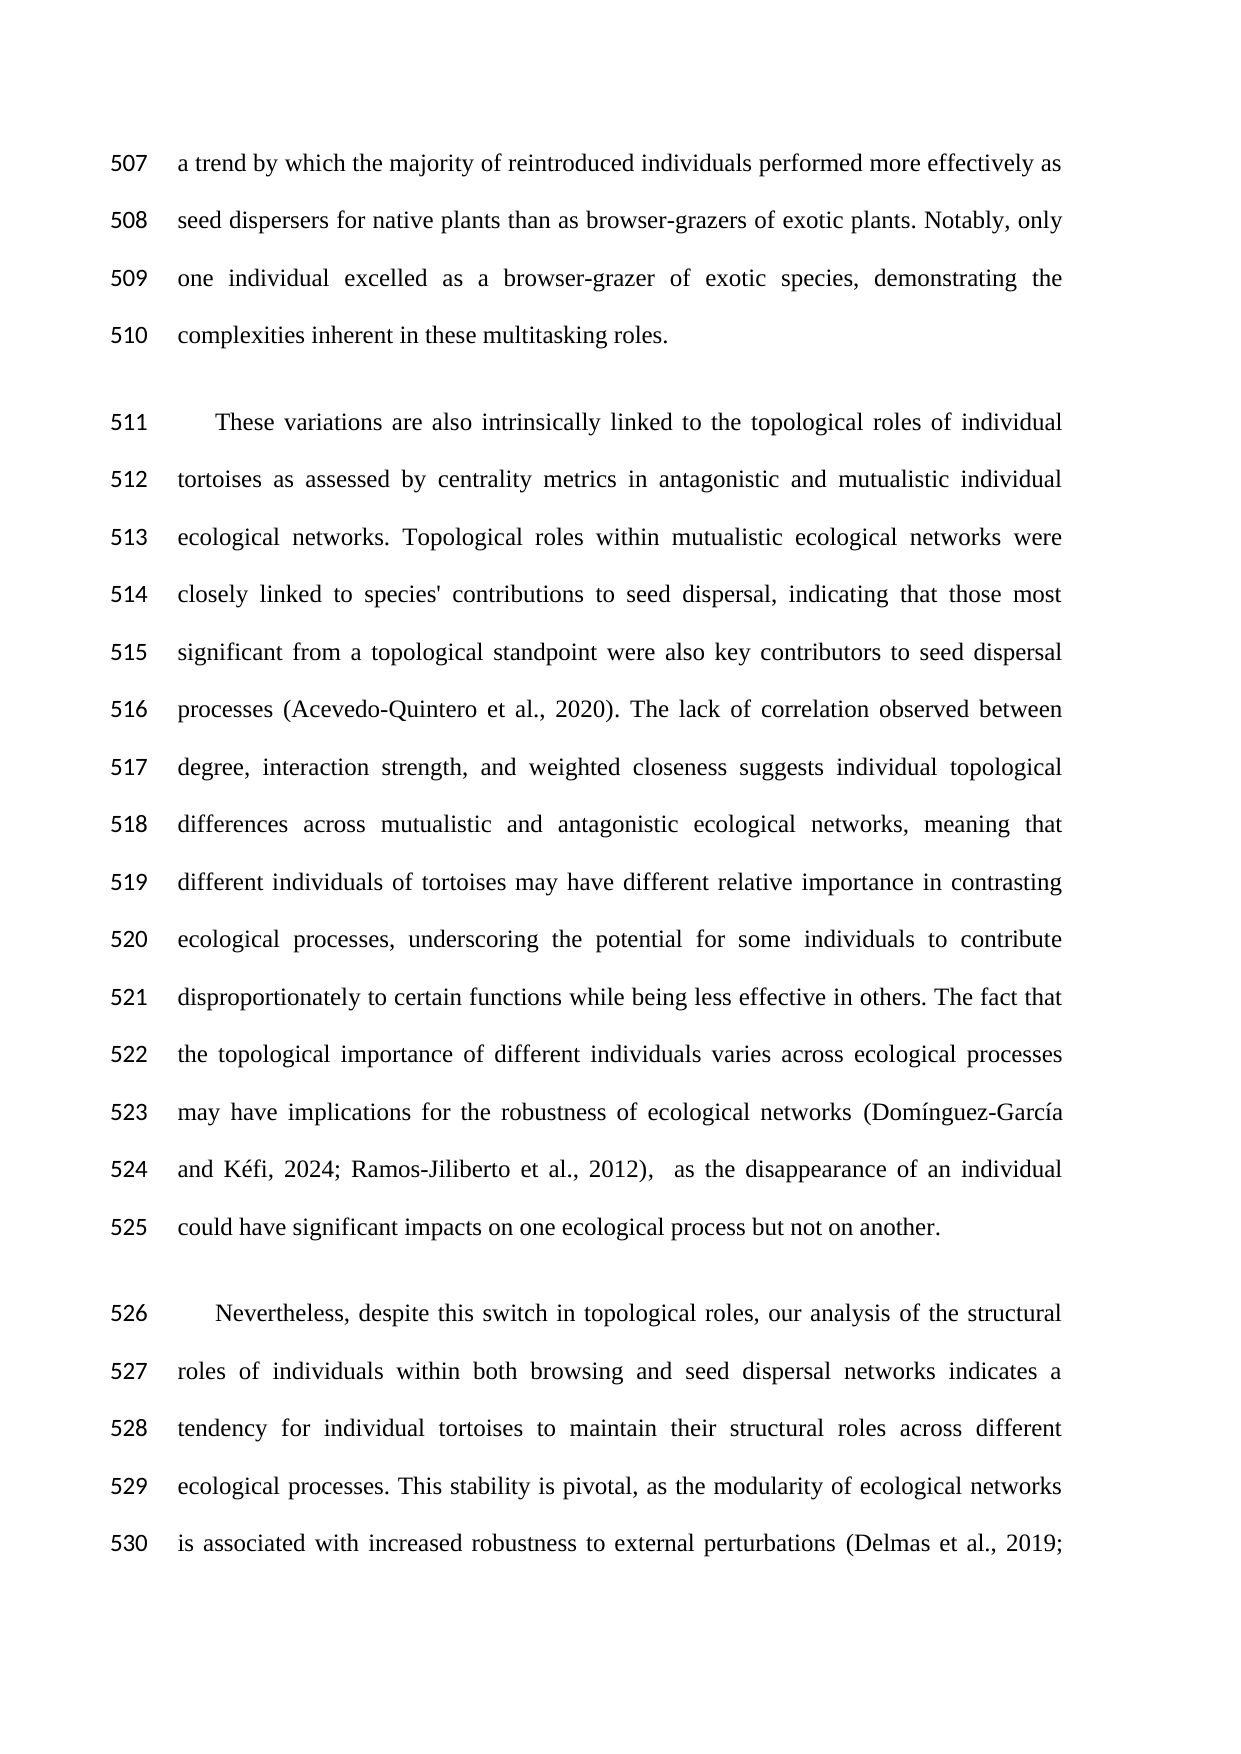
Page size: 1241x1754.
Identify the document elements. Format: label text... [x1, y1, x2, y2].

text These variations are also intrinsically linked to the topological roles of individual tortoises as assessed by centrality metrics in antagonistic and mutualistic individual ecological networks. Topological roles within mutualistic ecological networks were closely linked to species' contributions to seed dispersal, indicating that those most significant from a topological standpoint were also key contributors to seed dispersal processes (Acevedo-Quintero et al., 2020). The lack of correlation observed between degree, interaction strength, and weighted closeness suggests individual topological differences across mutualistic and antagonistic ecological networks, meaning that different individuals of tortoises may have different relative importance in contrasting ecological processes, underscoring the potential for some individuals to contribute disproportionately to certain functions while being less effective in others. The fact that the topological importance of different individuals varies across ecological processes may have implications for the robustness of ecological networks (Domínguez-García and Kéfi, 2024; Ramos-Jiliberto et al., 2012), as the disappearance of an individual could have significant impacts on one ecological process but not on another. [177, 407, 1063, 1241]
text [177, 148, 1063, 349]
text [177, 1298, 1063, 1557]
